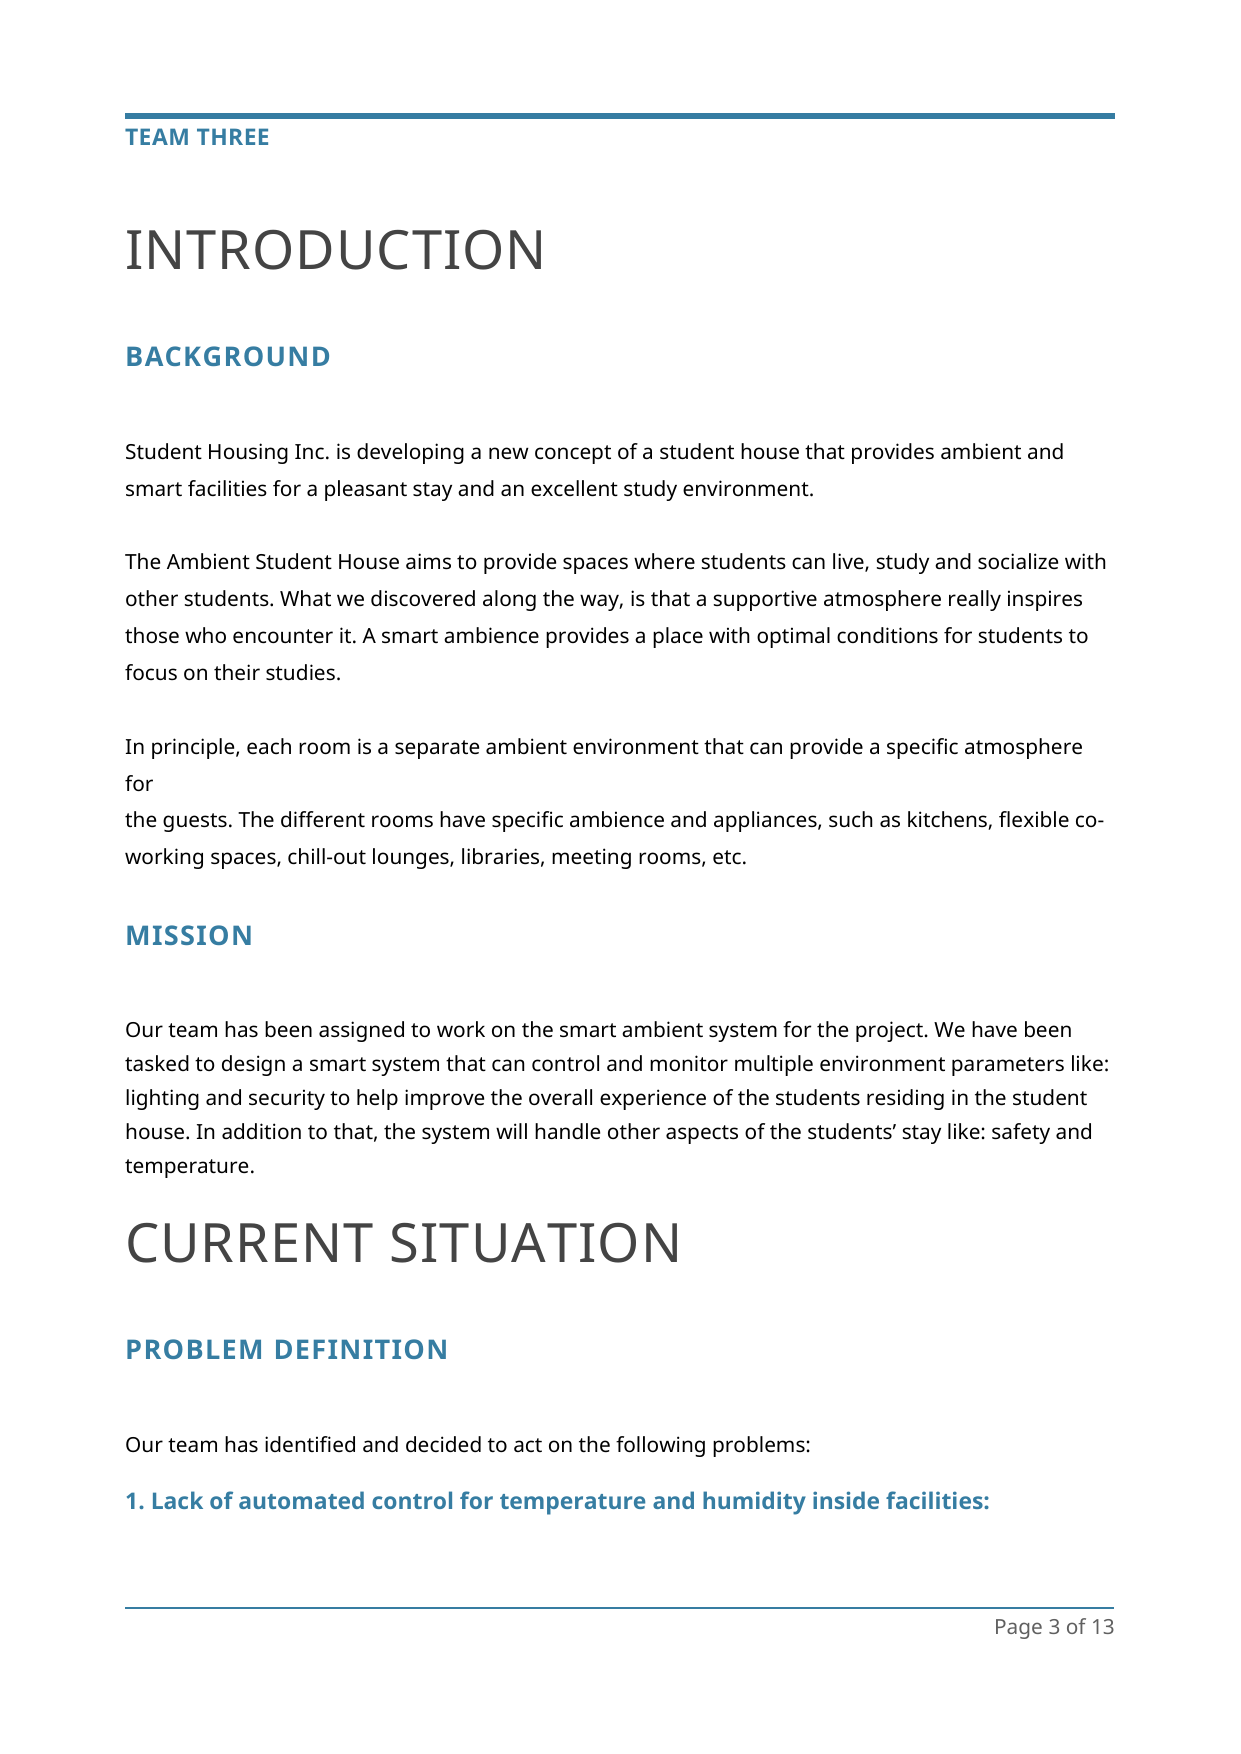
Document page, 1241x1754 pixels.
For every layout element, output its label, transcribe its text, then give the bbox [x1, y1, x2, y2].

text focus on their studies. [125, 658, 1115, 686]
text Our team has identified and decided to act on the following problems: [125, 1430, 1115, 1458]
text Student Housing Inc. is developing a new concept of a student house that provides ambient and smart facilities for a pleasant stay and an excellent study environment. [125, 437, 1115, 502]
text the guests. The different rooms have specific ambience and appliances, such as kitchens, flexible co- [125, 806, 1115, 834]
text The Ambient Student House aims to provide spaces where students can live, study and socialize with [125, 547, 1115, 576]
text other students. What we discovered along the way, is that a supportive atmosphere really inspires [125, 584, 1115, 613]
subtitle Introduction [125, 211, 1115, 285]
text working spaces, chill-out lounges, libraries, meeting rooms, etc. [125, 842, 1115, 871]
subtitle Background [125, 338, 1115, 374]
text Our team has been assigned to work on the smart ambient system for the project. We have been tasked to design a smart system that can control and monitor multiple environment parameters like: lighting and security to help improve the overall experience of the students residing in the student house. In addition to that, the system will handle other aspects of the students’ stay like: safety and temperature. [125, 1015, 1115, 1180]
text In principle, each room is a separate ambient environment that can provide a specific atmosphere for [125, 732, 1115, 797]
subtitle Current Situation [125, 1204, 1115, 1278]
text those who encounter it. A smart ambience provides a place with optimal conditions for students to [125, 621, 1115, 649]
subtitle Mission [125, 916, 1115, 953]
subtitle Problem definition [125, 1331, 1115, 1368]
subtitle Team three [125, 119, 1115, 152]
subtitle 1. Lack of automated control for temperature and humidity inside facilities: [125, 1485, 1115, 1516]
